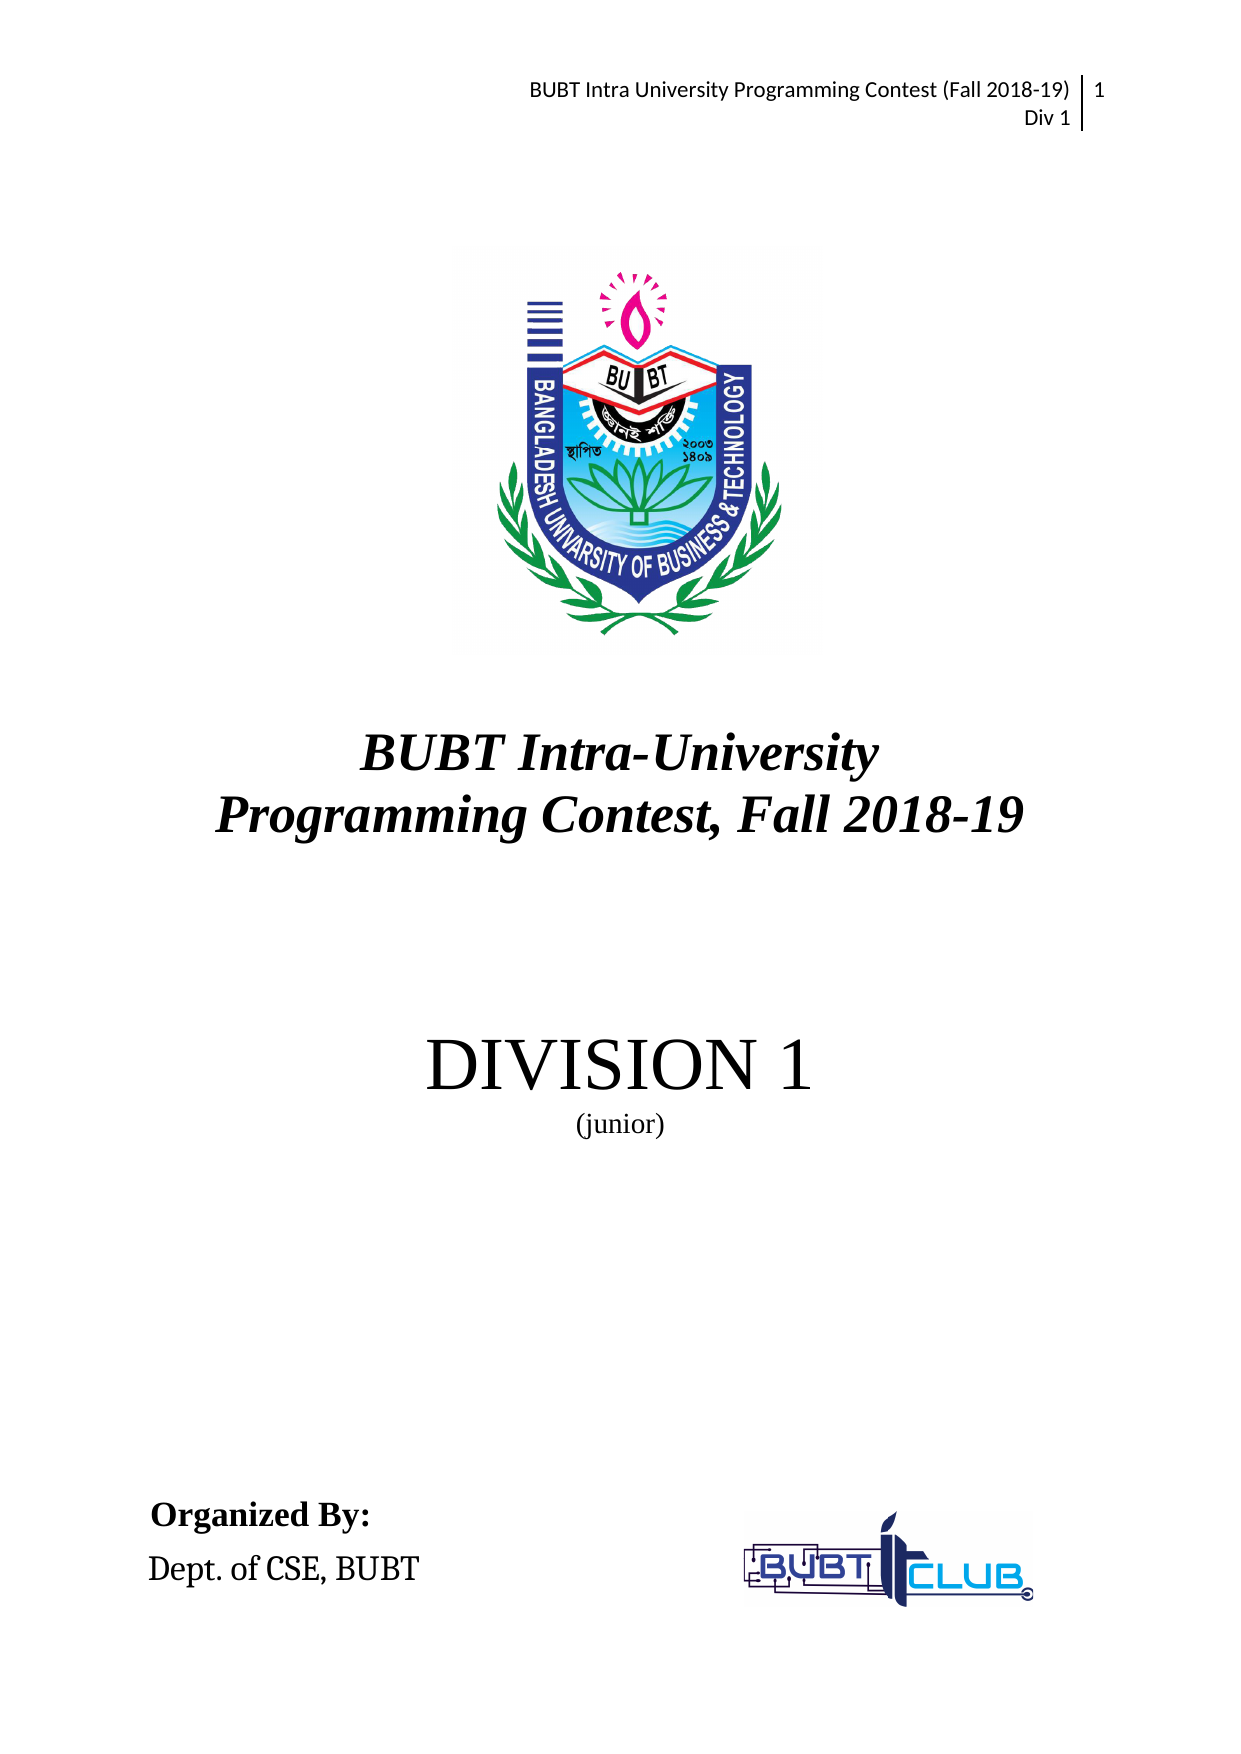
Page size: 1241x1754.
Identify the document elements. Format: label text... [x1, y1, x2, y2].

text Organized By: [150, 1493, 1090, 1534]
text Programming Contest, Fall 2018-19 [150, 782, 1090, 844]
text BUBT Intra-University [150, 720, 1090, 782]
